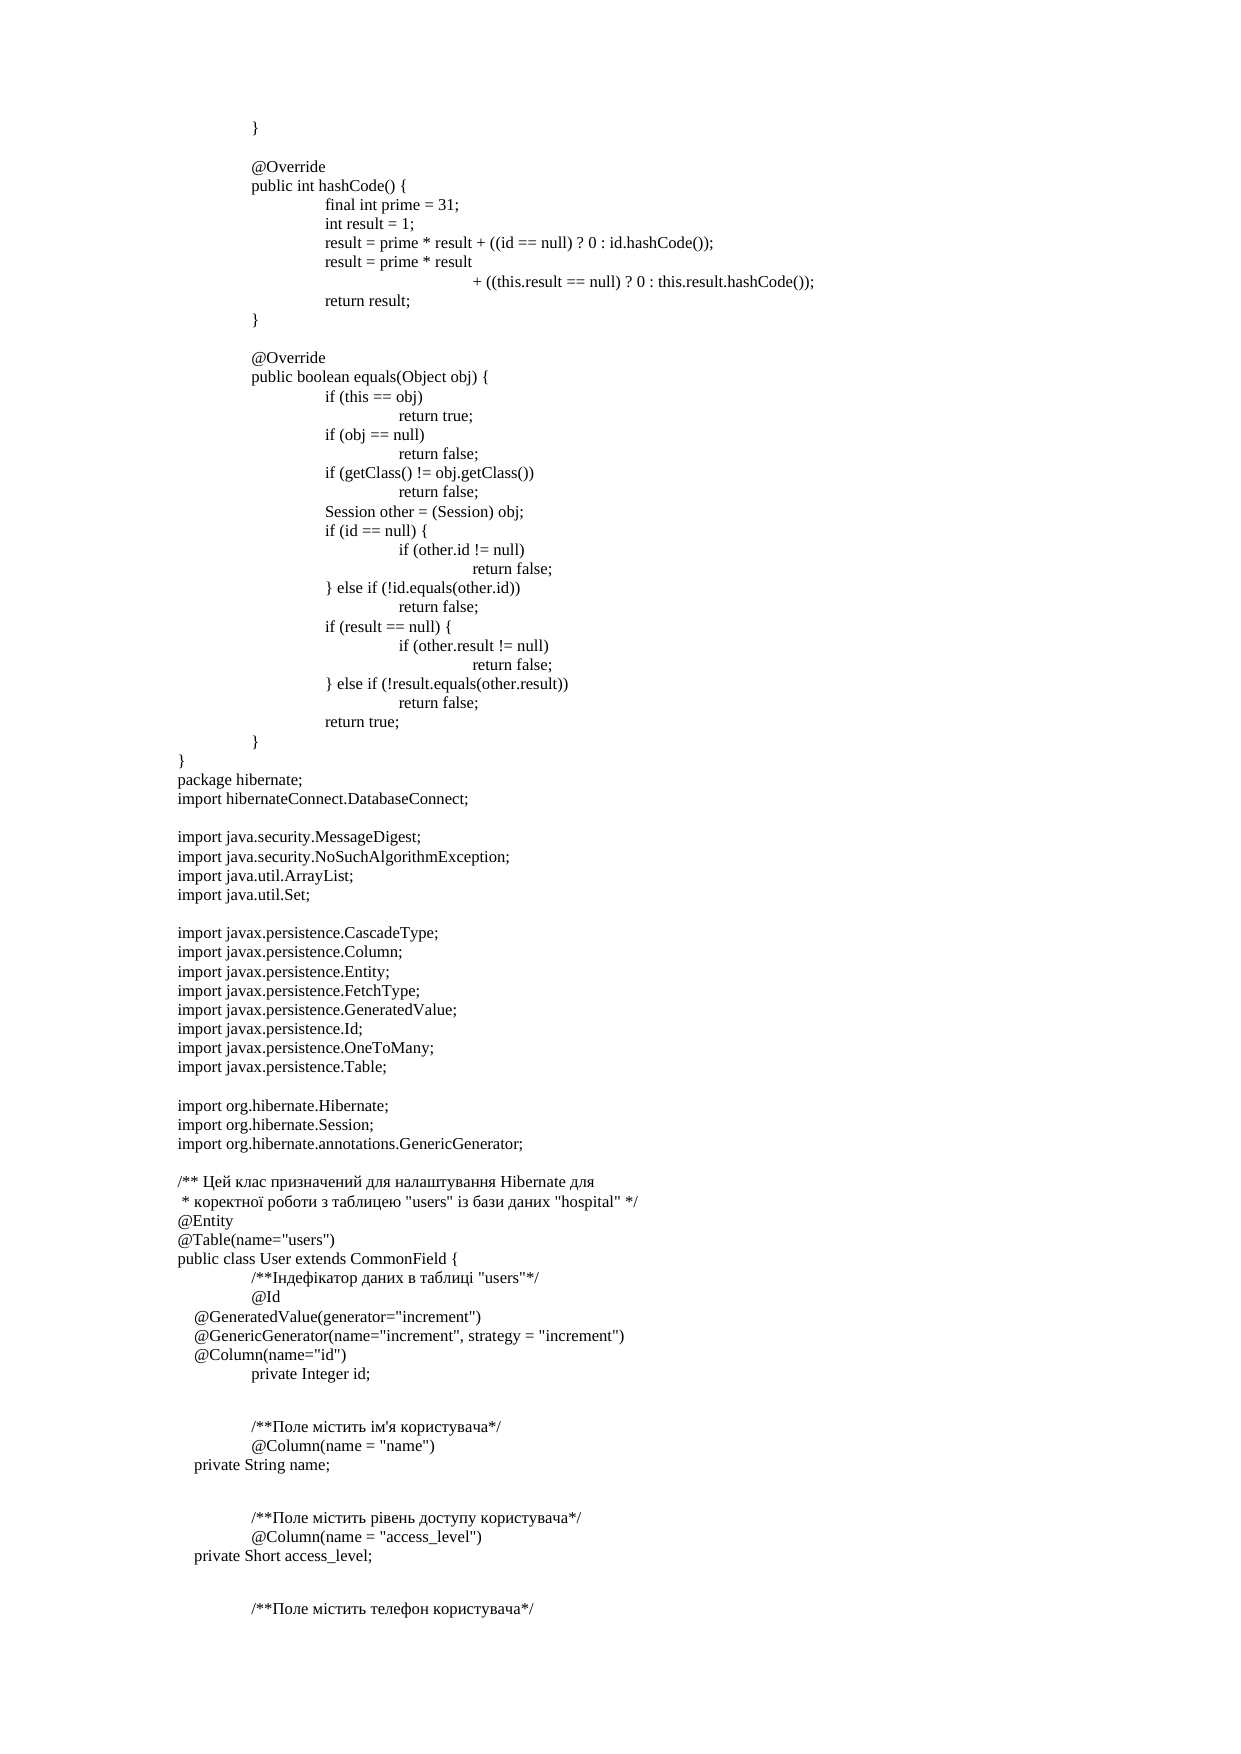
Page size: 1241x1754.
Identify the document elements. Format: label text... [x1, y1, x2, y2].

text return false; [177, 693, 1152, 712]
text /**Поле містить телефон користувача*/ [177, 1599, 1152, 1618]
text Session other = (Session) obj; [177, 501, 1152, 521]
text import java.util.Set; [177, 885, 1152, 904]
text return false; [177, 655, 1152, 674]
text import org.hibernate.Session; [177, 1115, 1152, 1134]
text } [177, 731, 1152, 751]
text result = prime * result [177, 252, 1152, 271]
text private Integer id; [177, 1364, 1152, 1383]
text import javax.persistence.GeneratedValue; [177, 1000, 1152, 1019]
text } [177, 118, 1152, 137]
text import org.hibernate.Hibernate; [177, 1096, 1152, 1115]
text import javax.persistence.FetchType; [177, 981, 1152, 1000]
text } else if (!id.equals(other.id)) [177, 578, 1152, 597]
text import hibernateConnect.DatabaseConnect; [177, 789, 1152, 808]
text return true; [177, 406, 1152, 425]
text import javax.persistence.Id; [177, 1019, 1152, 1038]
text import javax.persistence.Column; [177, 942, 1152, 961]
text import javax.persistence.OneToMany; [177, 1038, 1152, 1057]
text int result = 1; [177, 214, 1152, 233]
text public boolean equals(Object obj) { [177, 367, 1152, 386]
text } else if (!result.equals(other.result)) [177, 674, 1152, 693]
text @GeneratedValue(generator="increment") [177, 1306, 1152, 1326]
text if (other.id != null) [177, 540, 1152, 559]
text return false; [177, 444, 1152, 463]
text @Override [177, 348, 1152, 367]
text if (obj == null) [177, 425, 1152, 444]
text public int hashCode() { [177, 176, 1152, 195]
text if (getClass() != obj.getClass()) [177, 463, 1152, 482]
text @Override [177, 156, 1152, 176]
text import javax.persistence.Entity; [177, 961, 1152, 981]
text private String name; [177, 1455, 1152, 1474]
text } [177, 751, 1152, 770]
text /**Поле містить ім'я користувача*/ [177, 1417, 1152, 1436]
text import java.util.ArrayList; [177, 866, 1152, 885]
text import java.security.MessageDigest; [177, 827, 1152, 846]
text /**Індефікатор даних в таблиці "users"*/ [177, 1268, 1152, 1287]
text result = prime * result + ((id == null) ? 0 : id.hashCode()); [177, 233, 1152, 252]
text * коректної роботи з таблицею "users" із бази даних "hospital" */ [177, 1191, 1152, 1211]
text @Column(name = "access_level") [177, 1527, 1152, 1546]
text import javax.persistence.Table; [177, 1057, 1152, 1076]
text @Entity [177, 1211, 1152, 1230]
text return false; [177, 482, 1152, 501]
text /** Цей клас призначений для налаштування Hibernate для [177, 1172, 1152, 1191]
text package hibernate; [177, 770, 1152, 789]
text import javax.persistence.CascadeType; [177, 923, 1152, 942]
text @Column(name="id") [177, 1345, 1152, 1364]
text if (id == null) { [177, 521, 1152, 540]
text final int prime = 31; [177, 195, 1152, 214]
text return false; [177, 597, 1152, 616]
text private Short access_level; [177, 1546, 1152, 1565]
text /**Поле містить рівень доступу користувача*/ [177, 1508, 1152, 1527]
text @Column(name = "name") [177, 1436, 1152, 1455]
text if (this == obj) [177, 386, 1152, 406]
text import java.security.NoSuchAlgorithmException; [177, 846, 1152, 866]
text if (result == null) { [177, 616, 1152, 636]
text return true; [177, 712, 1152, 731]
text return false; [177, 559, 1152, 578]
text @GenericGenerator(name="increment", strategy = "increment") [177, 1326, 1152, 1345]
text @Table(name="users") [177, 1230, 1152, 1249]
text + ((this.result == null) ? 0 : this.result.hashCode()); [177, 271, 1152, 291]
text public class User extends CommonField { [177, 1249, 1152, 1268]
text return result; [177, 291, 1152, 310]
text if (other.result != null) [177, 636, 1152, 655]
text import org.hibernate.annotations.GenericGenerator; [177, 1134, 1152, 1153]
text @Id [177, 1287, 1152, 1306]
text } [177, 310, 1152, 329]
